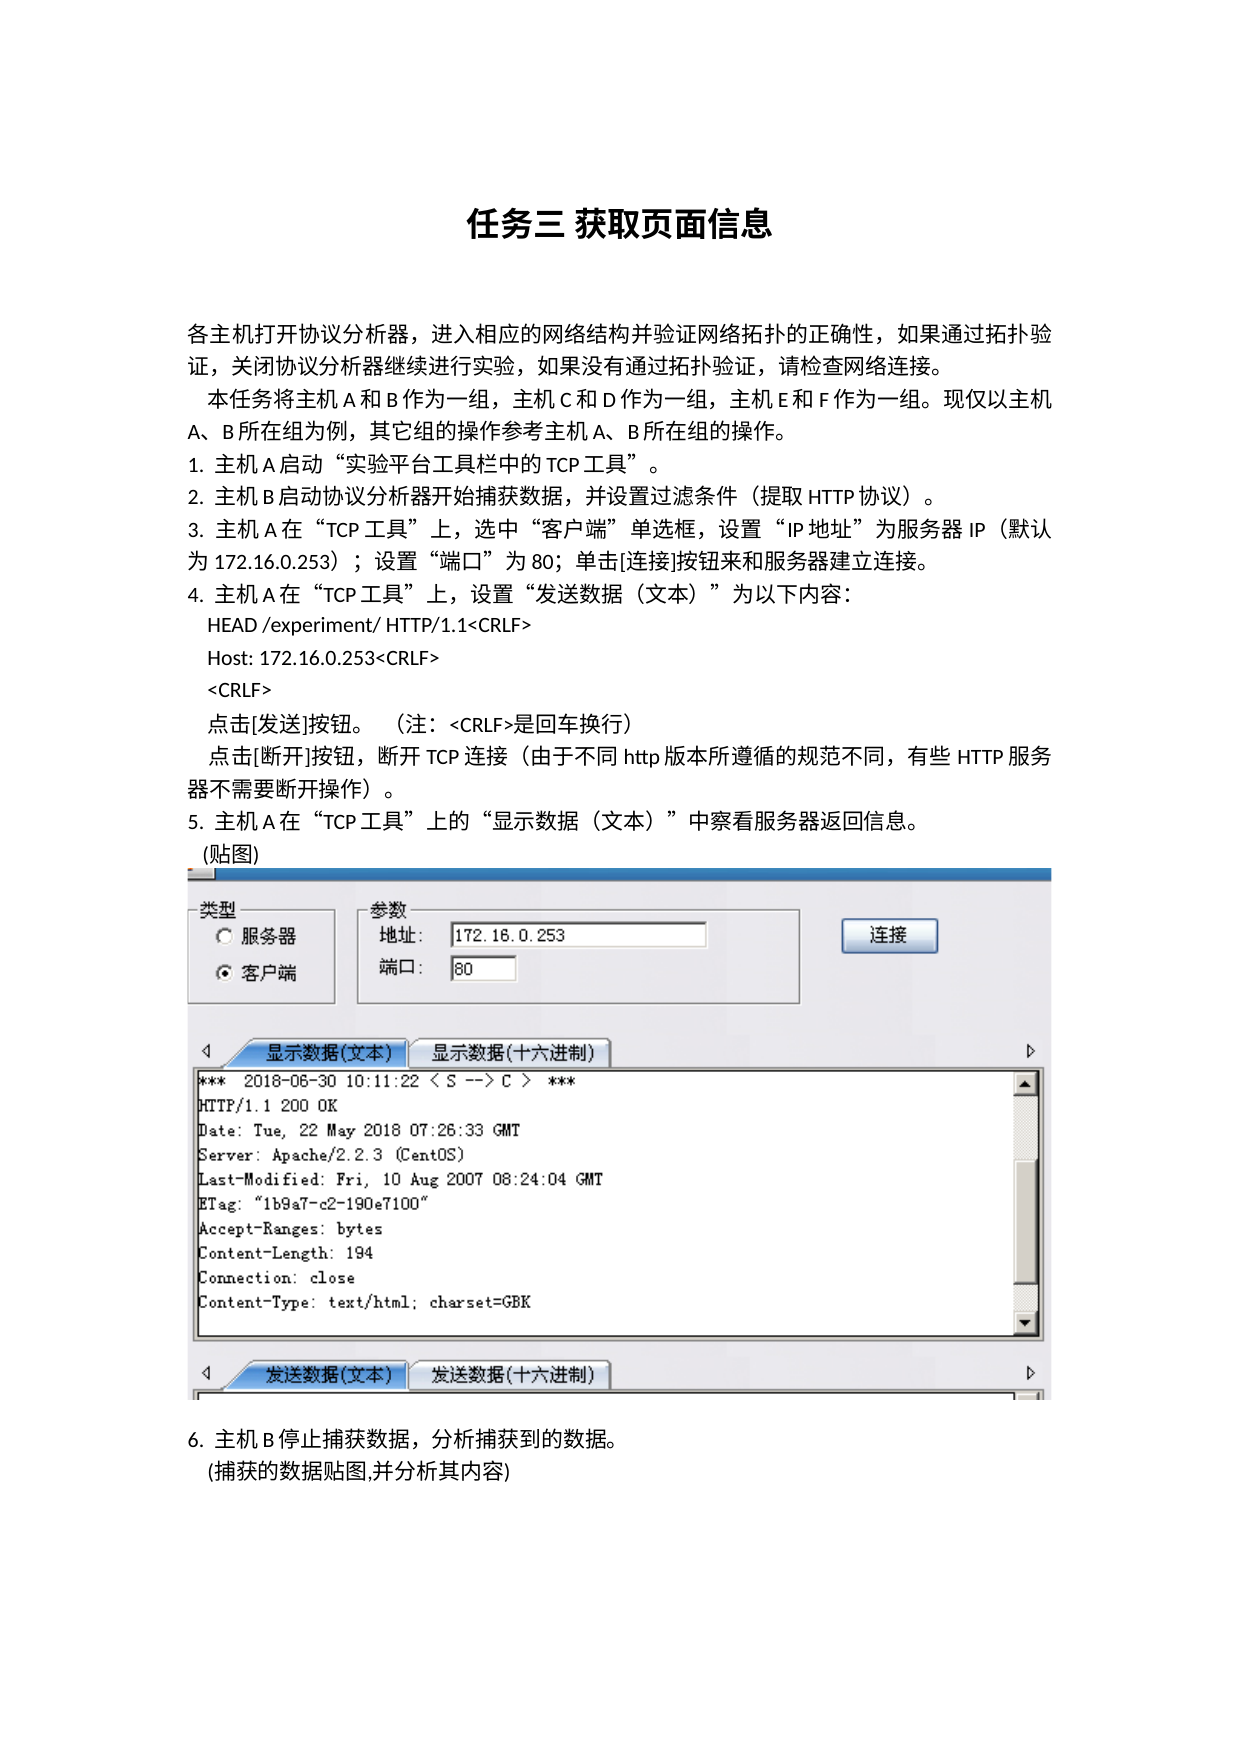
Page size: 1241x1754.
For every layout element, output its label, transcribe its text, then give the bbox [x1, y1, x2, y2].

text Host: 172.16.0.253<CRLF> [187, 641, 1053, 674]
text (捕获的数据贴图,并分析其内容) [187, 1454, 1053, 1486]
text <CRLF> [187, 674, 1053, 706]
text 3. 主机A在“TCP工具”上，选中“客户端”单选框，设置“IP地址”为服务器IP（默认为172.16.0.253）；设置“端口”为80；单击[连接]按钮来和服务器建立连接。 [187, 511, 1053, 576]
picture [187, 868, 1052, 1400]
text 点击[断开]按钮，断开TCP连接（由于不同http版本所遵循的规范不同，有些HTTP服务器不需要断开操作）。 [187, 739, 1053, 804]
text 1. 主机A启动“实验平台工具栏中的TCP工具”。 [187, 446, 1053, 479]
text 6. 主机B停止捕获数据，分析捕获到的数据。 [187, 1421, 1053, 1454]
subtitle 任务三 获取页面信息 [187, 189, 1053, 254]
text 点击[发送]按钮。 （注：<CRLF>是回车换行） [187, 706, 1053, 739]
text 4. 主机A在“TCP工具”上，设置“发送数据（文本）”为以下内容： [187, 576, 1053, 609]
text HEAD /experiment/ HTTP/1.1<CRLF> [187, 609, 1053, 641]
text (贴图) [187, 836, 1053, 869]
text 各主机打开协议分析器，进入相应的网络结构并验证网络拓扑的正确性，如果通过拓扑验证，关闭协议分析器继续进行实验，如果没有通过拓扑验证，请检查网络连接。 [187, 316, 1053, 381]
text 本任务将主机A和B作为一组，主机C和D作为一组，主机E和F作为一组。现仅以主机A、B所在组为例，其它组的操作参考主机A、B所在组的操作。 [187, 381, 1053, 446]
text 2. 主机B启动协议分析器开始捕获数据，并设置过滤条件（提取HTTP协议）。 [187, 479, 1053, 511]
text 5. 主机A在“TCP工具”上的“显示数据（文本）”中察看服务器返回信息。 [187, 804, 1053, 836]
